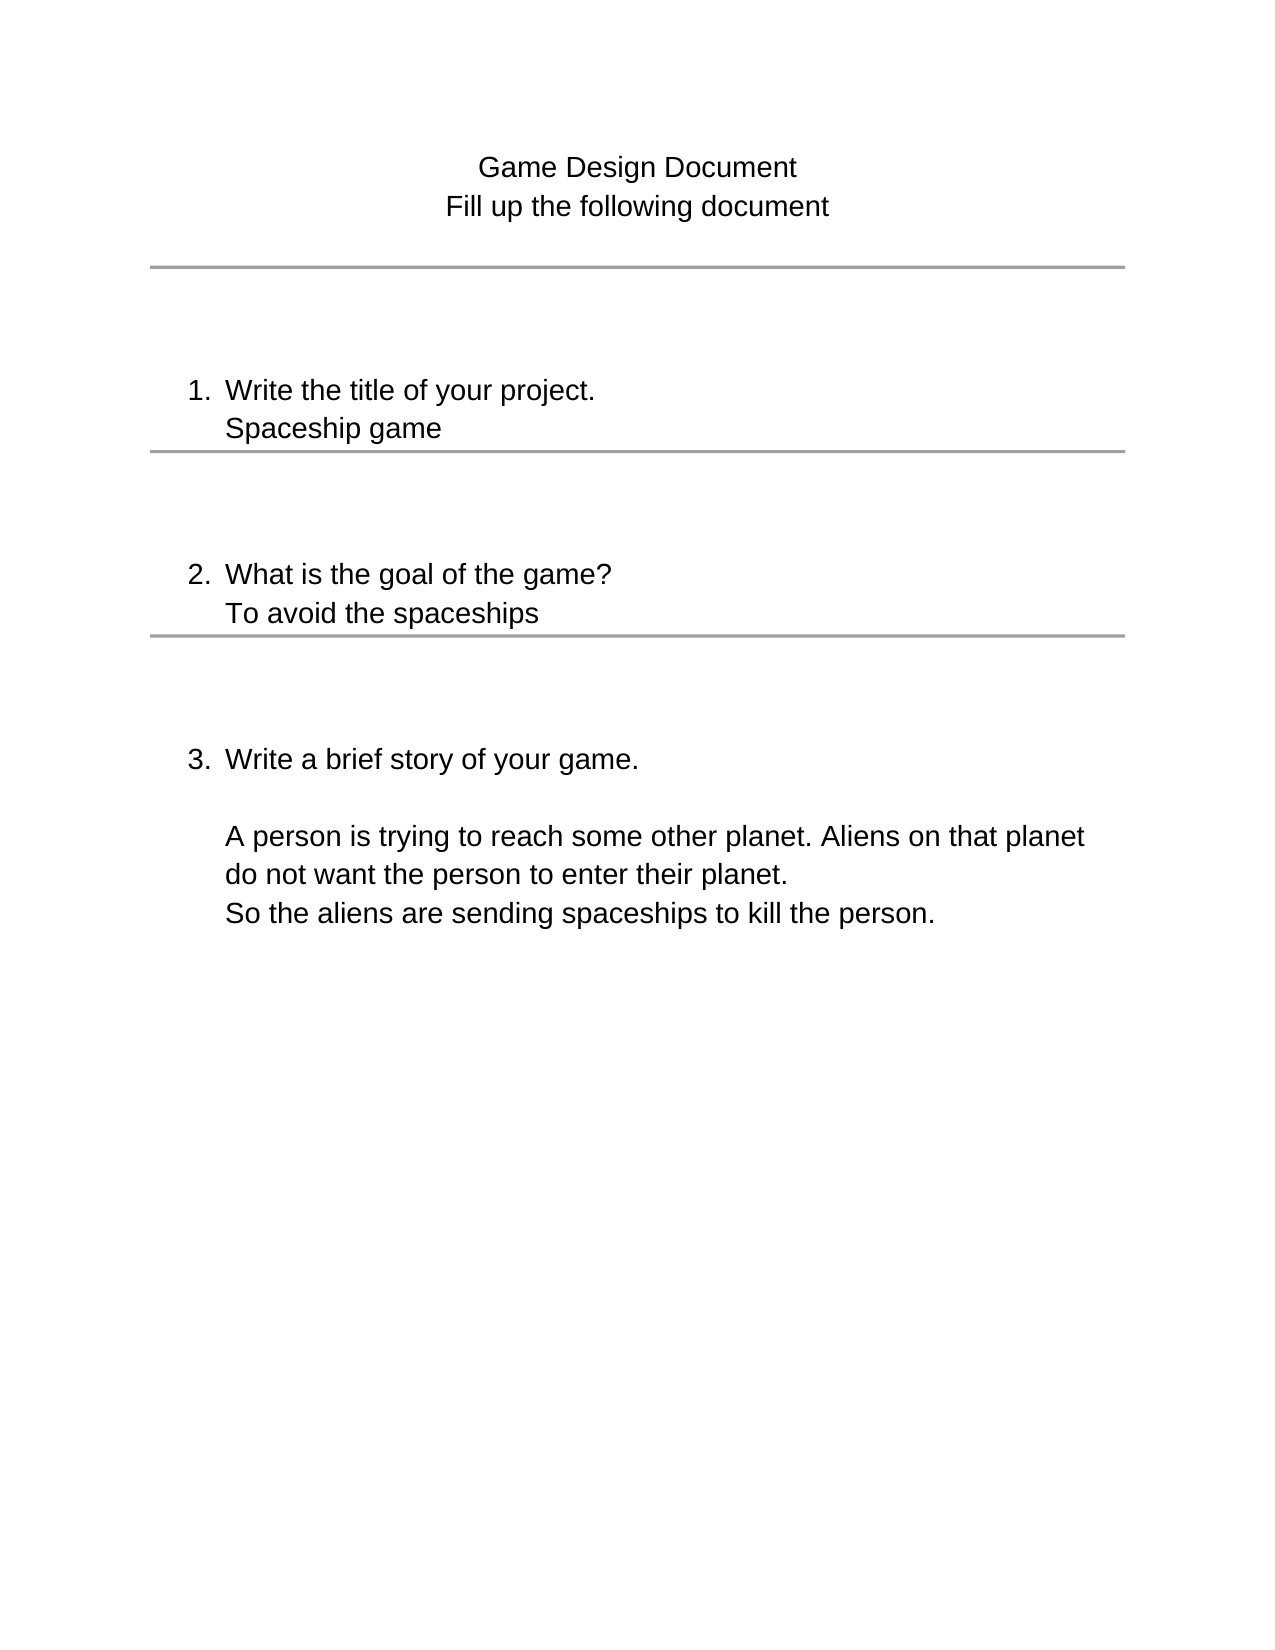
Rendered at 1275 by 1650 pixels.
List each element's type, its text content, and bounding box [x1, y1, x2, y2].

text So the aliens are sending spaceships to kill the person. [225, 896, 1125, 929]
text Fill up the following document [150, 188, 1125, 222]
list Write the title of your project. [187, 373, 1125, 406]
text Game Design Document [150, 150, 1125, 183]
list What is the goal of the game? [187, 557, 1125, 591]
text To avoid the spaceships [225, 596, 1125, 629]
text Spaceship game [150, 411, 1125, 445]
text A person is trying to reach some other planet. Aliens on that planet do not want the person to enter their planet. [225, 819, 1125, 891]
list Write a brief story of your game. [187, 742, 1125, 775]
